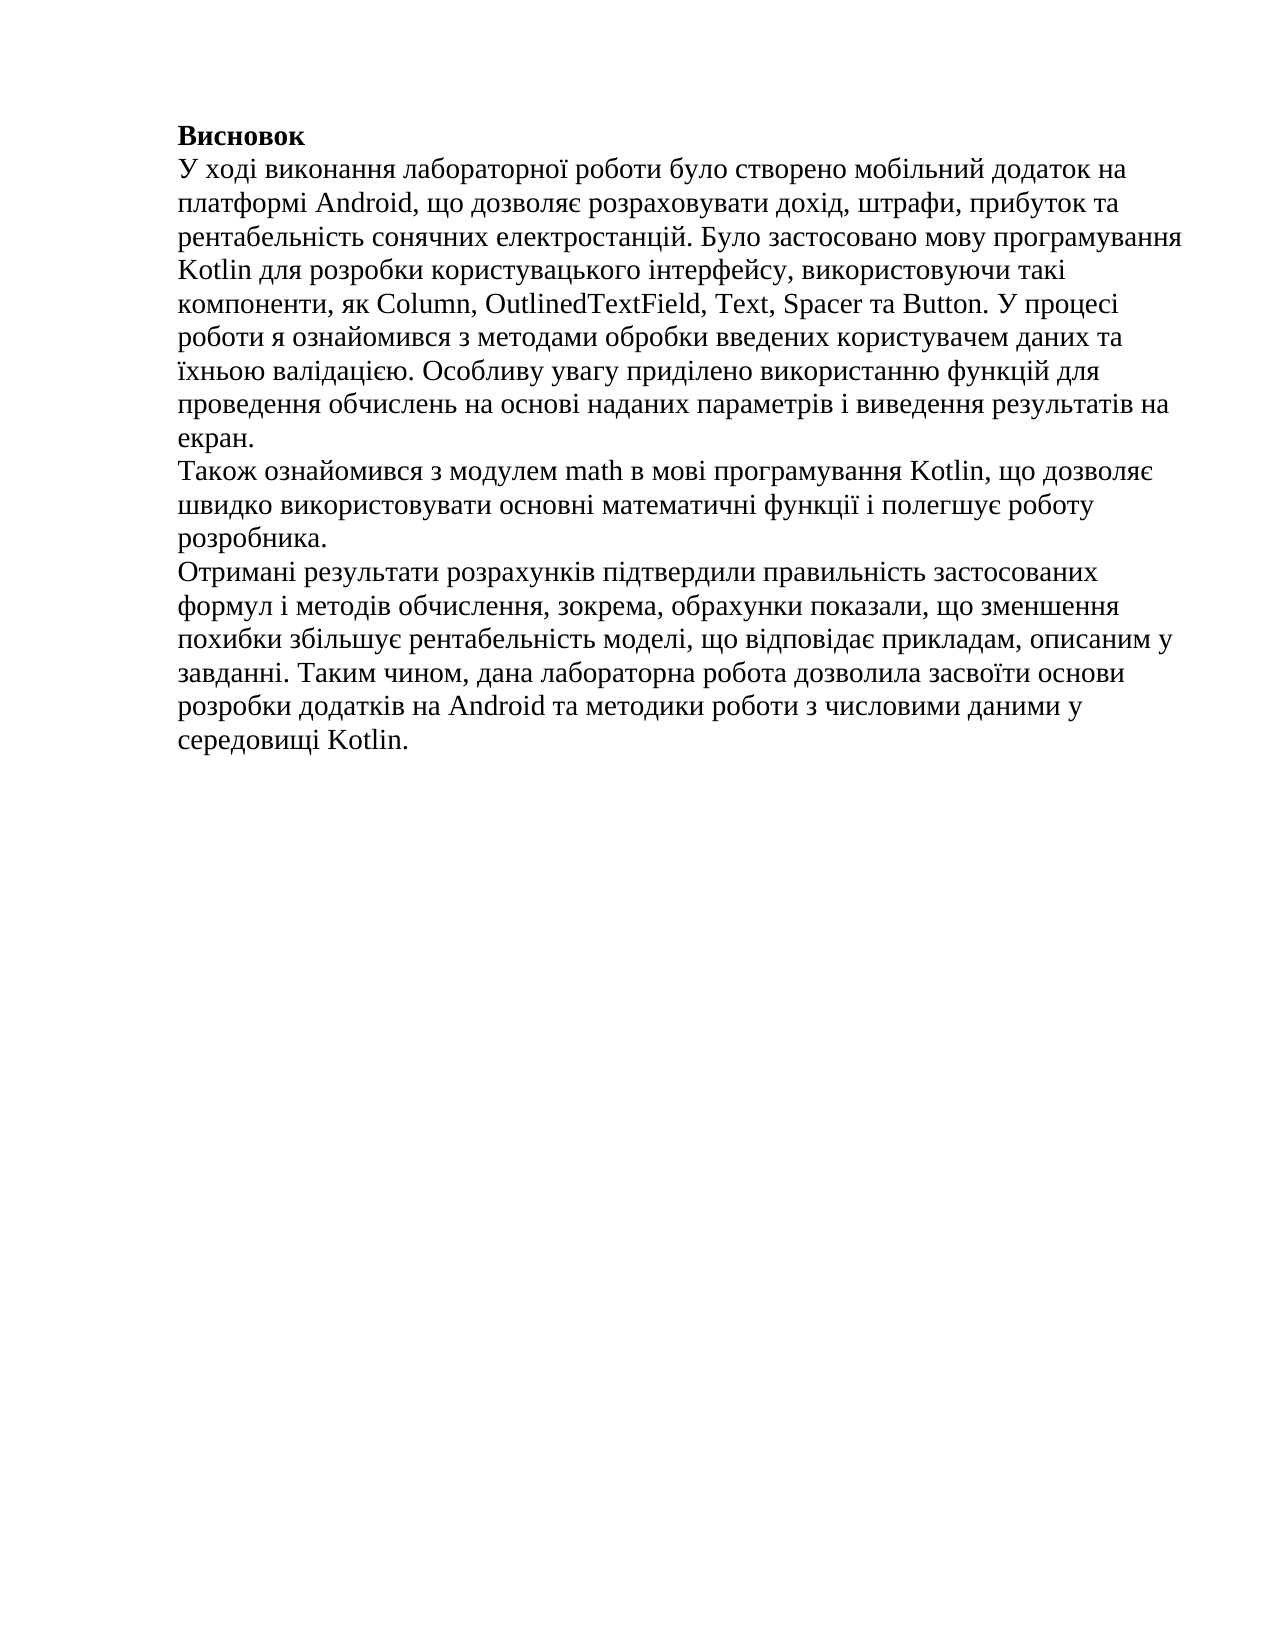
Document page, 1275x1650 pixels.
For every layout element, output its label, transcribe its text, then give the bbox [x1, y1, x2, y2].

text Отримані результати розрахунків підтвердили правильність застосованих формул і методів обчислення, зокрема, обрахунки показали, що зменшення похибки збільшує рентабельність моделі, що відповідає прикладам, описаним у завданні. Таким чином, дана лабораторна робота дозволила засвоїти основи розробки додатків на Android та методики роботи з числовими даними у середовищі Kotlin. [177, 554, 1186, 755]
text У ході виконання лабораторної роботи було створено мобільний додаток на платформі Android, що дозволяє розраховувати дохід, штрафи, прибуток та рентабельність сонячних електростанцій. Було застосовано мову програмування Kotlin для розробки користувацького інтерфейсу, використовуючи такі компоненти, як Column, OutlinedTextField, Text, Spacer та Button. У процесі роботи я ознайомився з методами обробки введених користувачем даних та їхньою валідацією. Особливу увагу приділено використанню функцій для проведення обчислень на основі наданих параметрів і виведення результатів на екран. [177, 152, 1186, 453]
text Висновок [177, 118, 1186, 152]
text Також ознайомився з модулем math в мові програмування Kotlin, що дозволяє швидко використовувати основні математичні функції і полегшує роботу розробника. [177, 453, 1186, 554]
